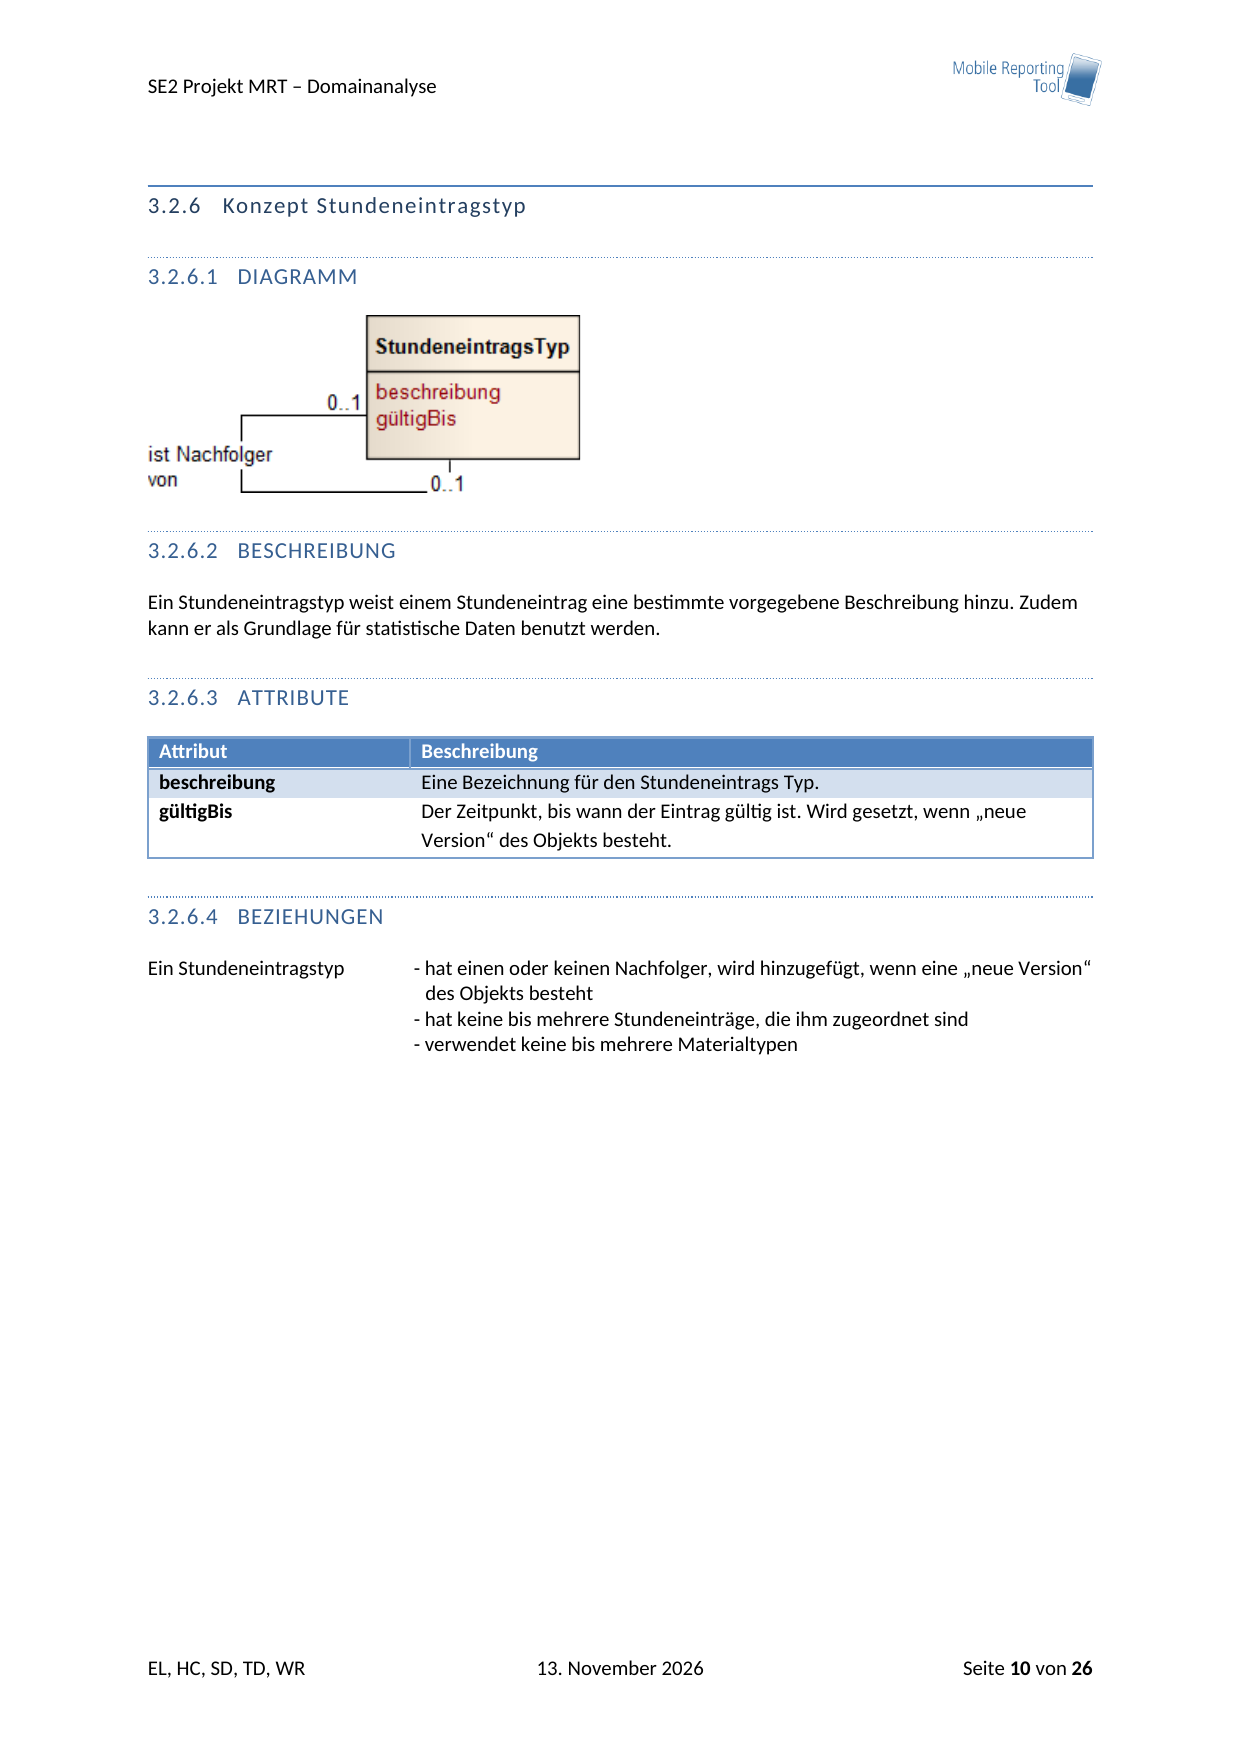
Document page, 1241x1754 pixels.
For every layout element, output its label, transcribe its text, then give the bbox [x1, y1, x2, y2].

table_cell Der Zeitpunkt, bis wann der Eintrag gültig ist. Wird gesetzt, wenn „neue Version“ des Objekts besteht. [410, 799, 1092, 857]
text Ein Stundeneintragstyp weist einem Stundeneintrag eine bestimmte vorgegebene Beschreibung hinzu. Zudem kann er als Grundlage für statistische Daten benutzt werden. [148, 589, 1093, 640]
table_cell beschreibung [149, 770, 410, 798]
subtitle Diagramm [148, 256, 1093, 290]
table_cell gültigBis [149, 799, 410, 857]
table_header Attribut [149, 739, 409, 767]
subtitle Konzept Stundeneintragstyp [148, 187, 1093, 219]
subtitle Beziehungen [148, 896, 1093, 930]
subtitle Attribute [148, 678, 1093, 711]
picture [946, 48, 1103, 109]
subtitle Beschreibung [148, 531, 1093, 564]
table_header Beschreibung [411, 739, 1092, 767]
text Ein Stundeneintragstyp - hat einen oder keinen Nachfolger, wird hinzugefügt, wenn eine „neue Version“ des Objekts besteht - hat keine bis mehrere Stundeneinträge, die ihm zugeordnet sind - verwendet keine bis mehrere Materialtypen [148, 955, 1093, 1057]
table_cell Eine Bezeichnung für den Stundeneintrags Typ. [410, 770, 1092, 798]
picture [147, 315, 581, 493]
